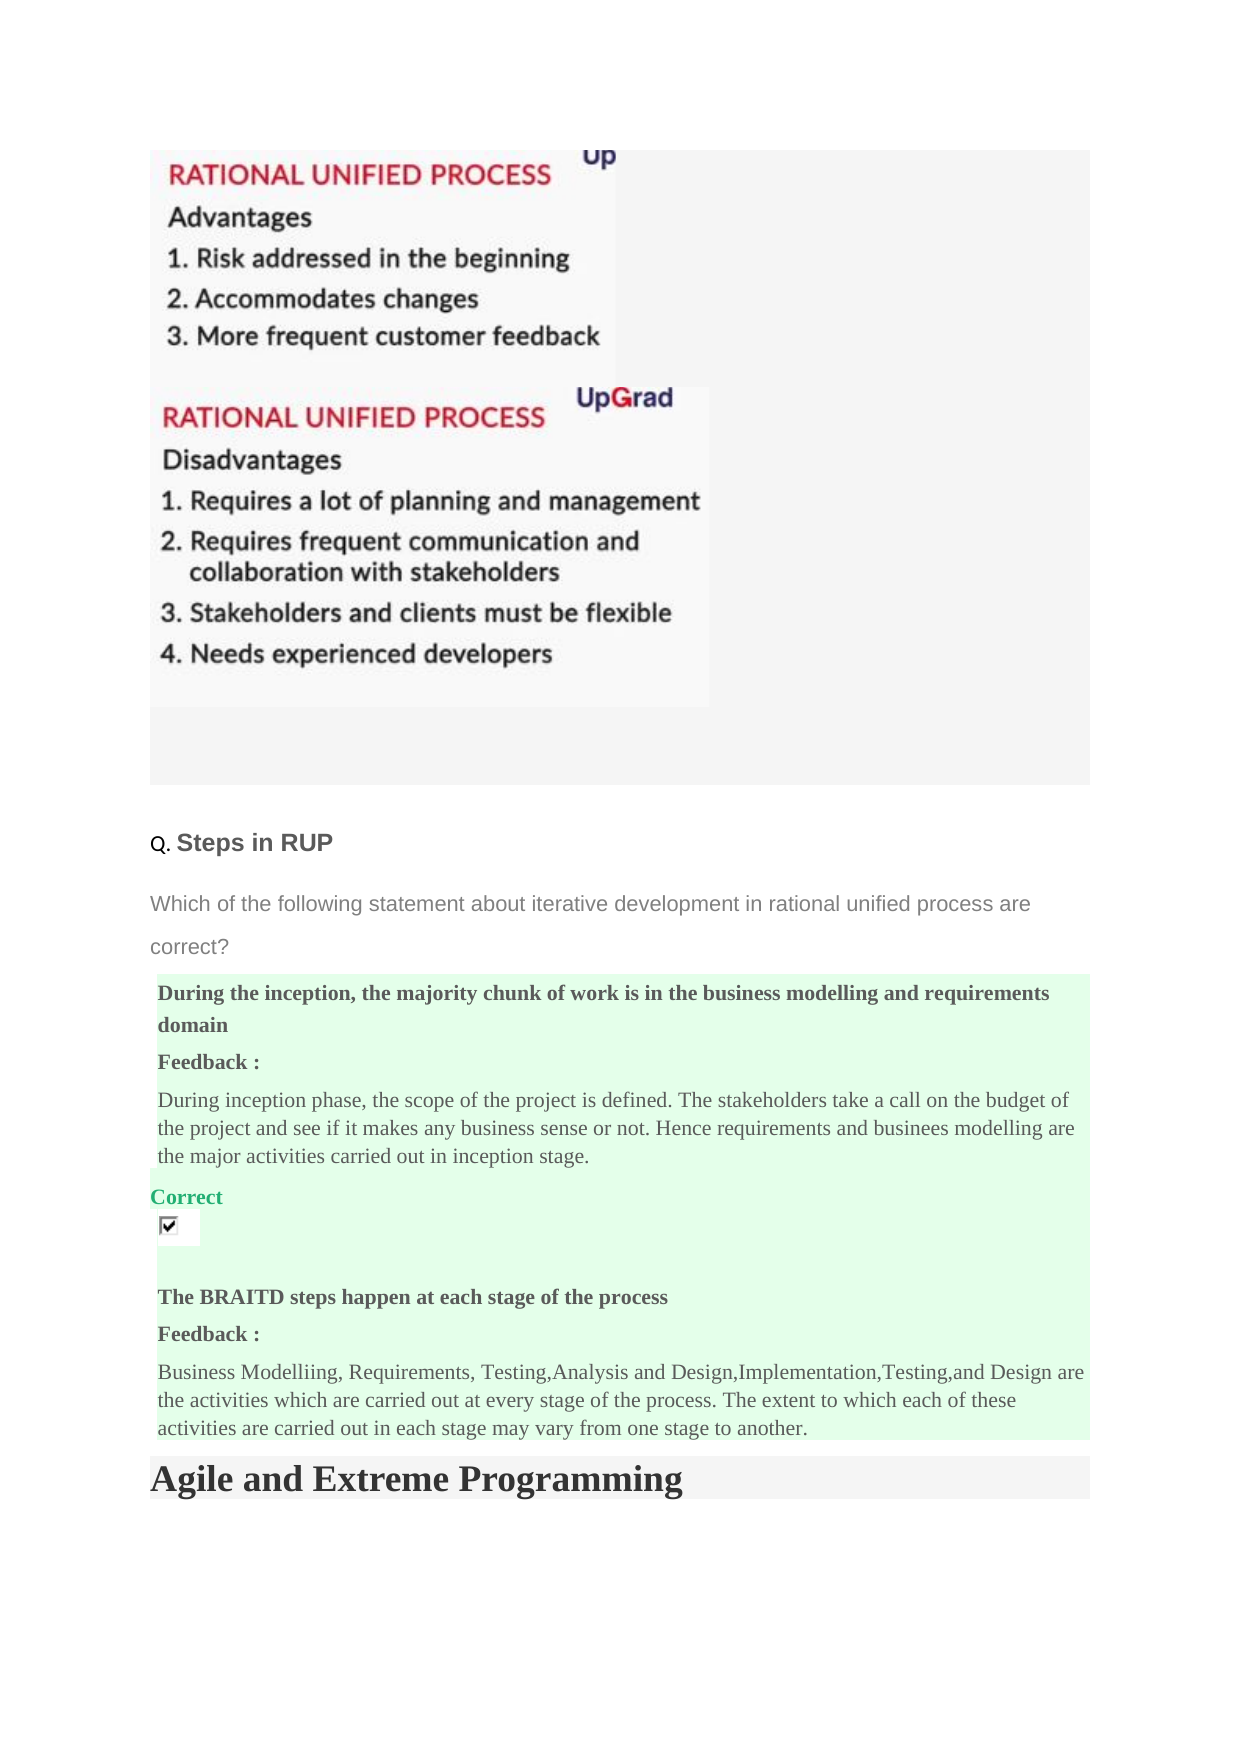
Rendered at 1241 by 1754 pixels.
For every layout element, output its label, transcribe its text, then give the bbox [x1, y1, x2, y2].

text Feedback : [157, 1318, 1090, 1347]
text During inception phase, the scope of the project is defined. The stakeholders take a call on the budget of the project and see if it makes any business sense or not. Hence requirements and businees modelling are the major activities carried out in inception stage. [157, 1084, 1090, 1168]
subtitle Agile and Extreme Programming [150, 1456, 1090, 1499]
text Which of the following statement about iterative development in rational unified process are correct? [150, 874, 1090, 959]
text Feedback : [157, 1046, 1090, 1074]
text Correct [150, 1184, 1090, 1209]
text The BRAITD steps happen at each stage of the process [157, 1278, 1090, 1309]
text Business Modelliing, Requirements, Testing,Analysis and Design,Implementation,Testing,and Design are the activities which are carried out at every stage of the process. The extent to which each of these activities are carried out in each stage may vary from one stage to another. [157, 1356, 1090, 1440]
text Q. Steps in RUP [150, 814, 1090, 857]
text During the inception, the majority chunk of work is in the business modelling and requirements domain [157, 974, 1090, 1037]
picture [150, 150, 710, 707]
